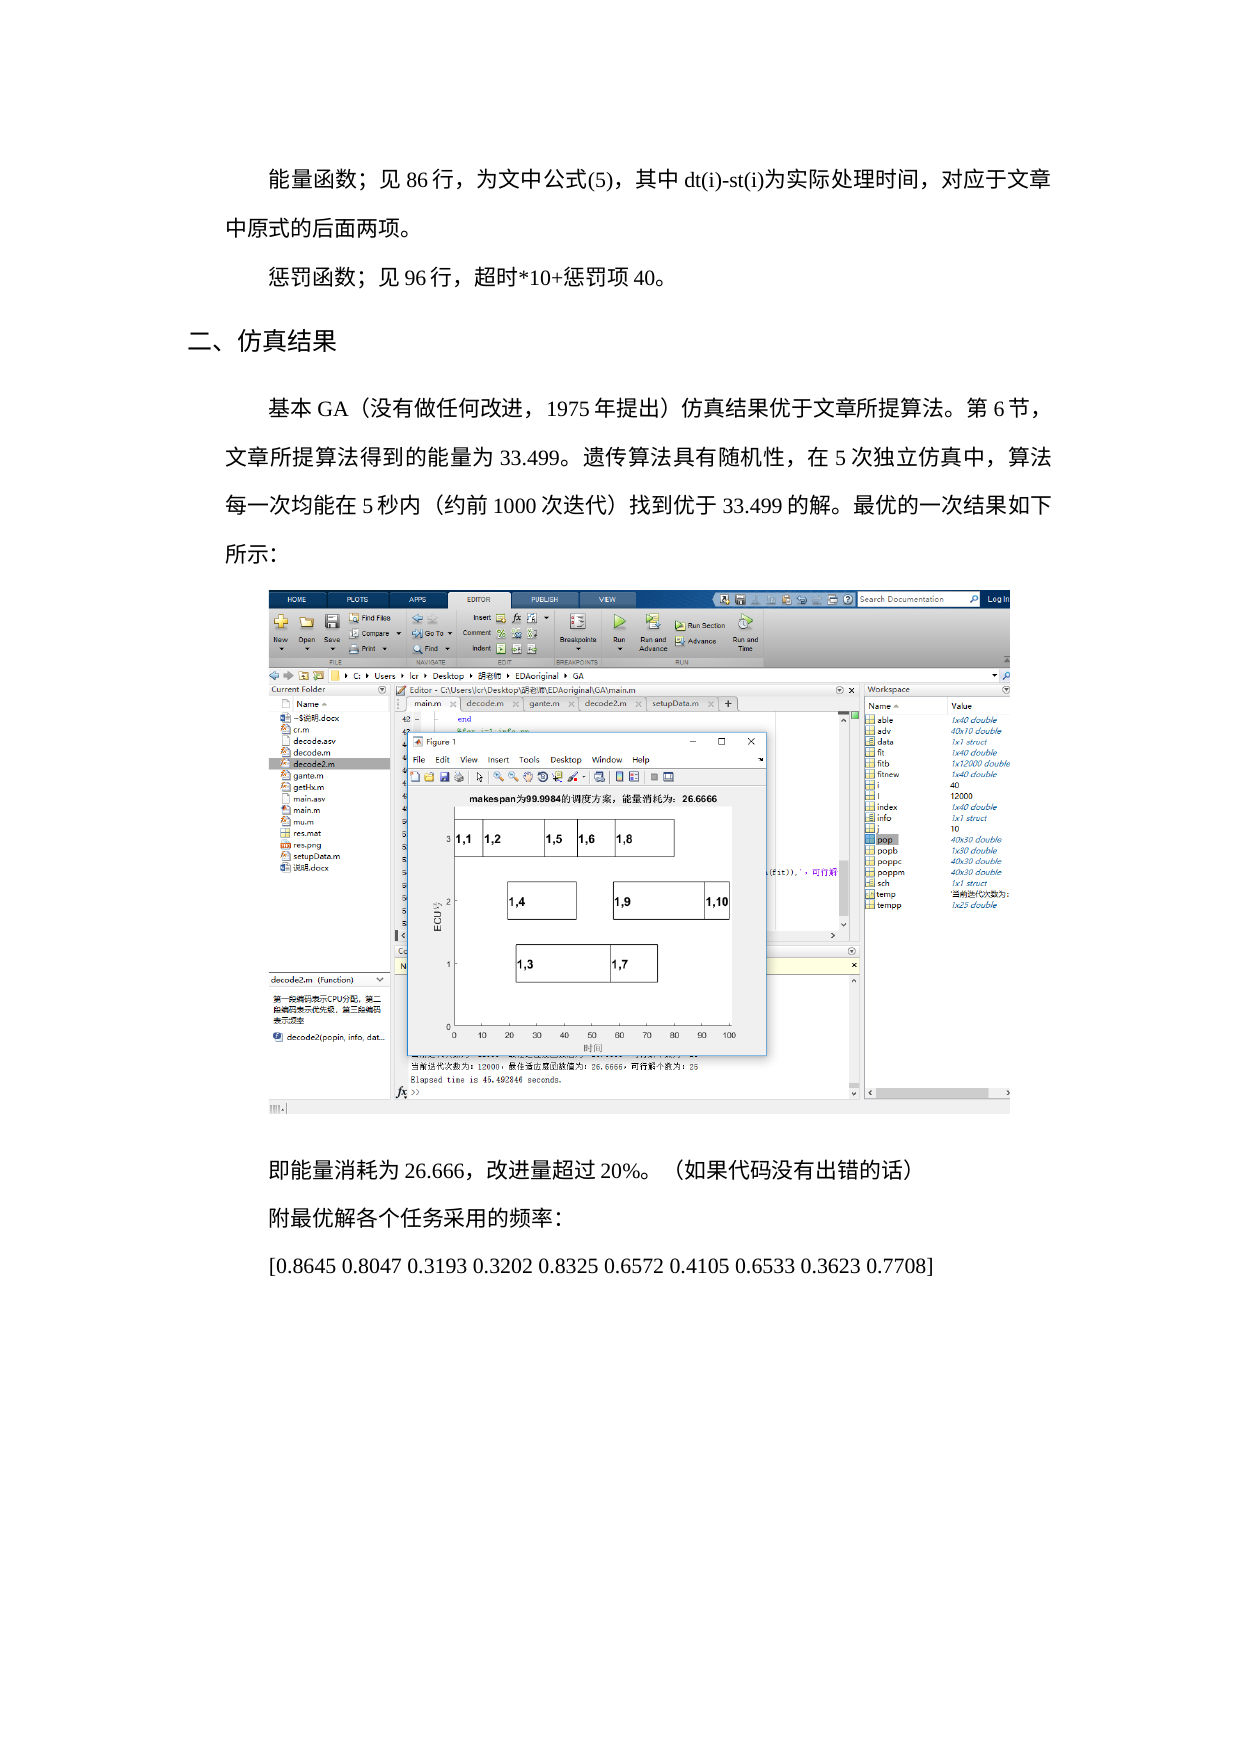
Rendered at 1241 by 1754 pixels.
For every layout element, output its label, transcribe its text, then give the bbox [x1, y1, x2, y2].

list 基本GA（没有做任何改进，1975年提出）仿真结果优于文章所提算法。第6节，文章所提算法得到的能量为33.499。遗传算法具有随机性，在5次独立仿真中，算法每一次均能在5秒内（约前1000次迭代）找到优于33.499的解。最优的一次结果如下所示： [225, 391, 1053, 569]
list 能量函数；见86行，为文中公式(5)，其中dt(i)-st(i)为实际处理时间，对应于文章中原式的后面两项。 [225, 162, 1053, 243]
text 二、仿真结果 [187, 307, 1053, 372]
list [0.8645 0.8047 0.3193 0.3202 0.8325 0.6572 0.4105 0.6533 0.3623 0.7708] [225, 1249, 1053, 1282]
picture [268, 585, 1010, 1114]
list 惩罚函数；见96行，超时*10+惩罚项40。 [225, 259, 1053, 292]
list 即能量消耗为26.666，改进量超过20%。（如果代码没有出错的话） [225, 1152, 1053, 1185]
list 附最优解各个任务采用的频率： [225, 1201, 1053, 1233]
